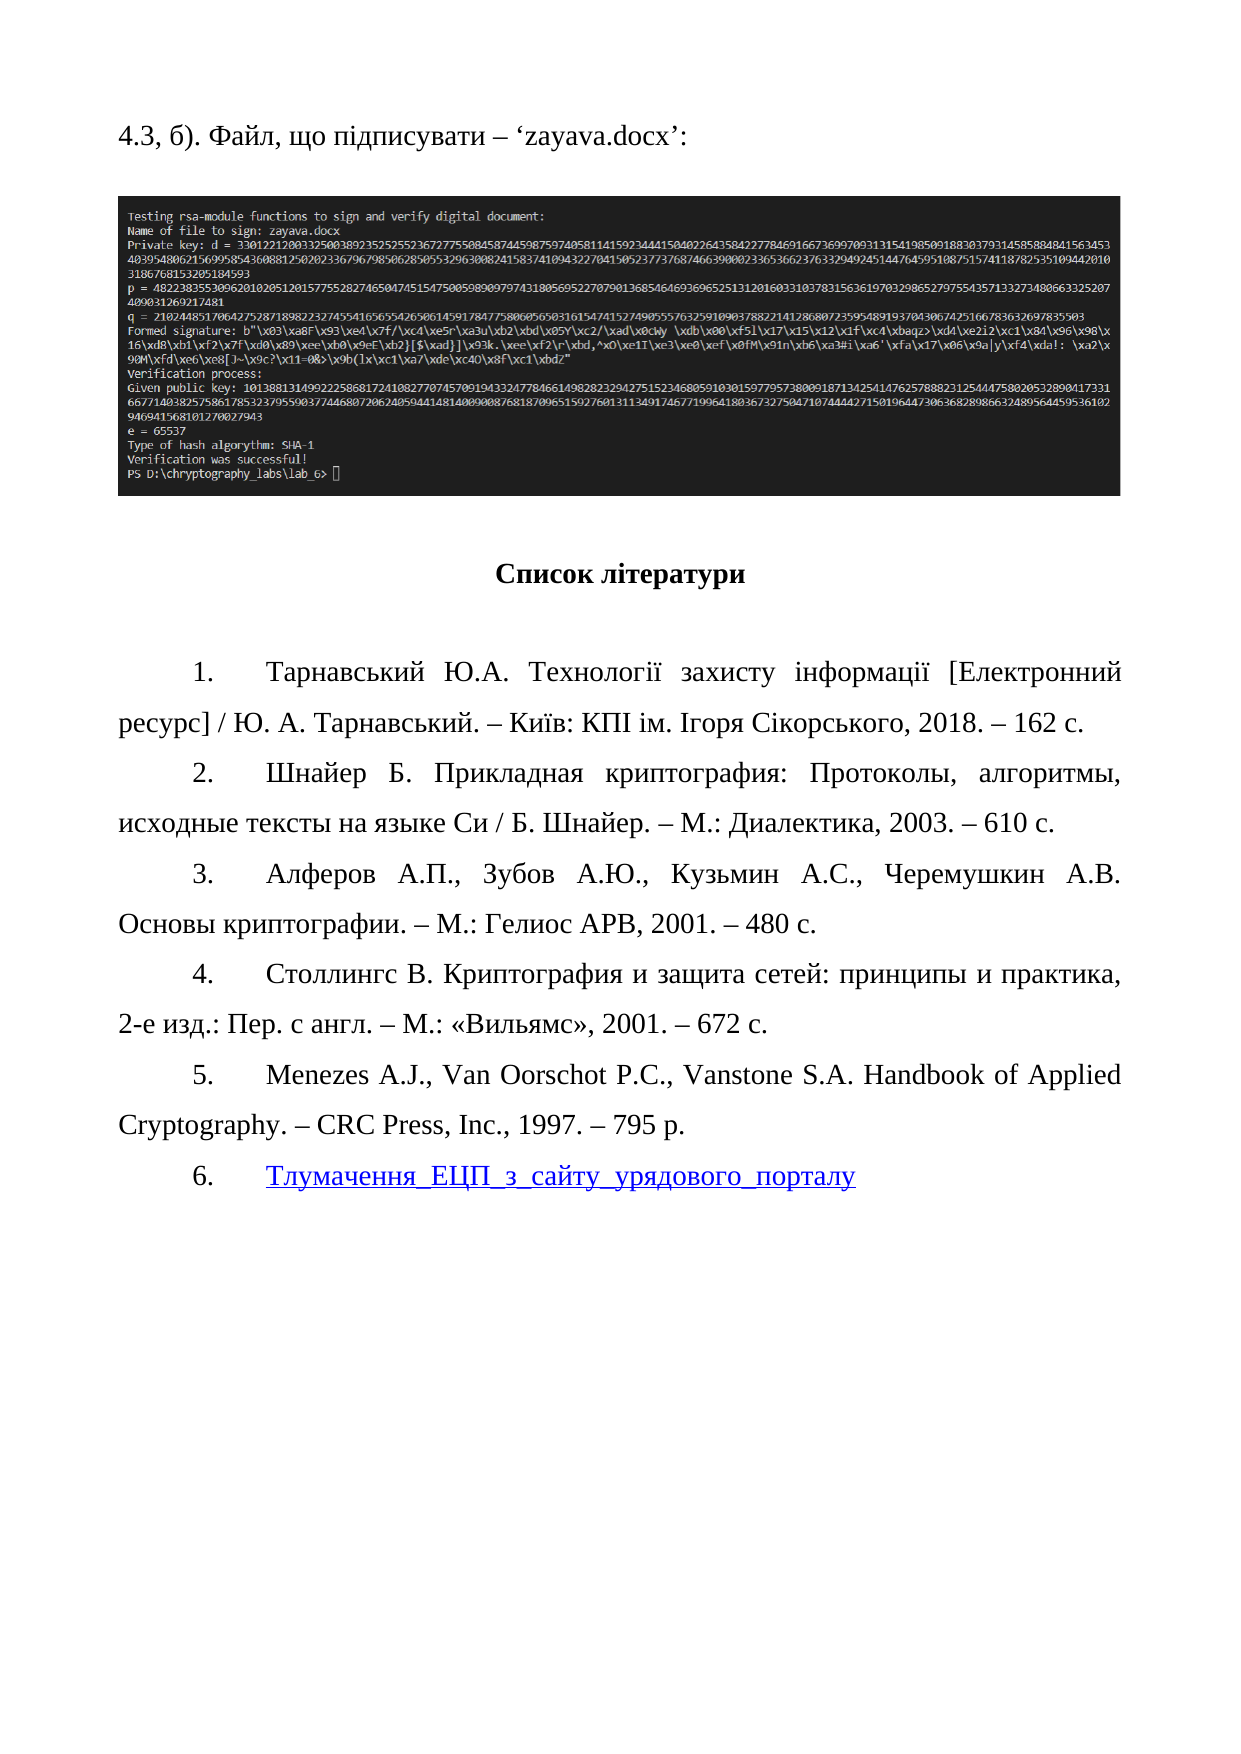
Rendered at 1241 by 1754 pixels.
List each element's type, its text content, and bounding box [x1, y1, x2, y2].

list Menezes A.J., Van Oorschot P.C., Vanstone S.A. Handbook of Applied Cryptography. – CRC Press, Inc., 1997. – 795 p. [118, 1057, 1122, 1141]
list Столлингс В. Криптография и защита сетей: принципы и практика, 2-е изд.: Пер. с англ. – М.: «Вильямс», 2001. – 672 с. [118, 956, 1122, 1040]
subtitle Список літератури [118, 557, 1122, 590]
list Алферов А.П., Зубов А.Ю., Кузьмин А.С., Черемушкин А.В. Основы криптографии. – М.: Гелиос АРВ, 2001. – 480 с. [118, 856, 1122, 939]
list Тлумачення_ЕЦП_з_сайту_урядового_порталу [118, 1158, 1122, 1191]
list Шнайер Б. Прикладная криптография: Протоколы, алгоритмы, исходные тексты на языке Си / Б. Шнайер. – М.: Диалектика, 2003. – 610 с. [118, 755, 1122, 839]
list Тарнавський Ю.А. Технології захисту інформації [Електронний ресурс] / Ю. А. Тарнавський. – Київ: КПІ ім. Ігоря Сікорського, 2018. – 162 с. [118, 654, 1122, 738]
picture [118, 196, 1121, 496]
